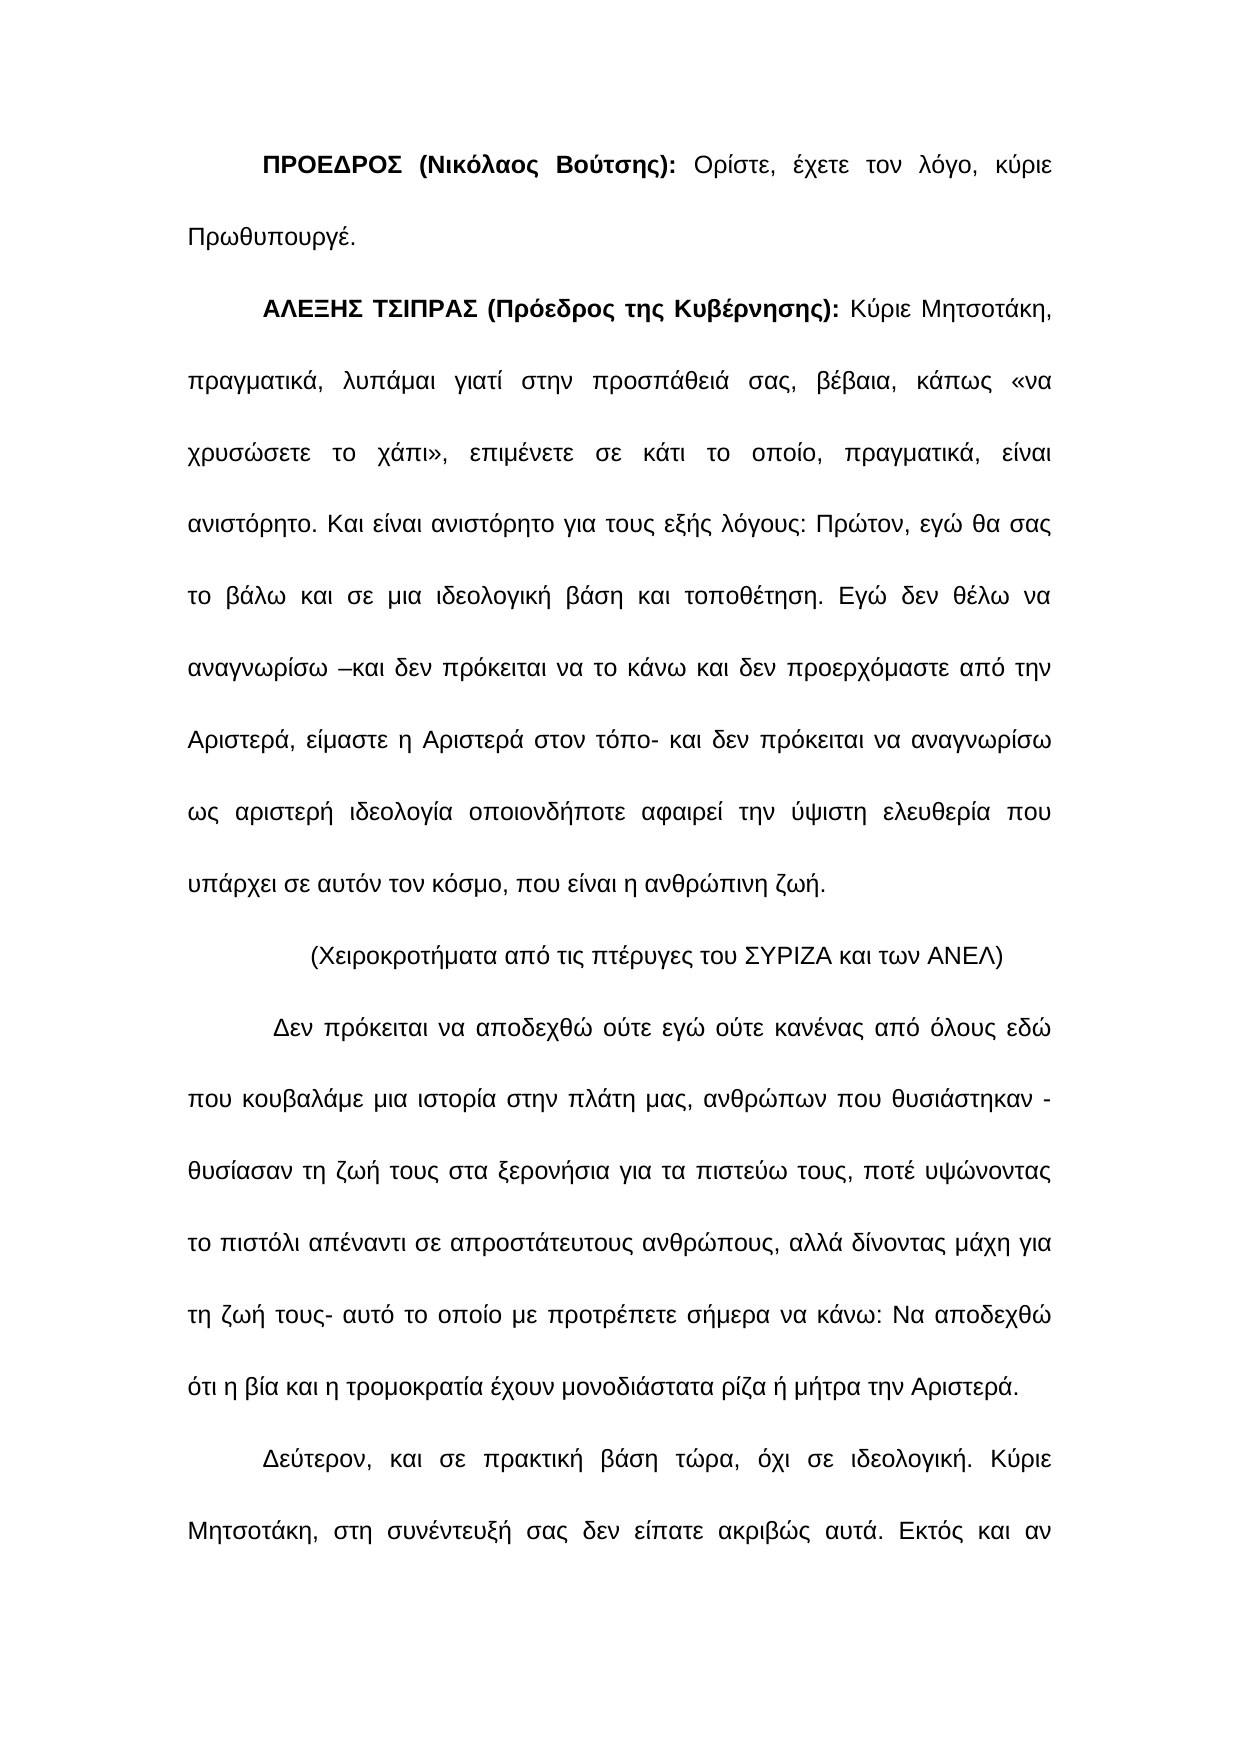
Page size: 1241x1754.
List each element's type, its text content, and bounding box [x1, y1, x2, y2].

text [187, 1444, 1053, 1544]
text (Χειροκροτήματα από τις πτέρυγες του ΣΥΡΙΖΑ και των ΑΝΕΛ) [187, 941, 1053, 969]
text ΑΛΕΞΗΣ ΤΣΙΠΡΑΣ (Πρόεδρος της Κυβέρνησης): Κύριε Μητσοτάκη, πραγματικά, λυπάμαι γιατί στην προσπάθειά σας, βέβαια, κάπως «να χρυσώσετε το χάπι», επιμένετε σε κάτι το οποίο, πραγματικά, είναι ανιστόρητο. Και είναι ανιστόρητο για τους εξής λόγους: Πρώτον, εγώ θα σας το βάλω και σε μια ιδεολογική βάση και τοποθέτηση. Εγώ δεν θέλω να αναγνωρίσω –και δεν πρόκειται να το κάνω και δεν προερχόμαστε από την Αριστερά, είμαστε η Αριστερά στον τόπο- και δεν πρόκειται να αναγνωρίσω ως αριστερή ιδεολογία οποιονδήποτε αφαιρεί την ύψιστη ελευθερία που υπάρχει σε αυτόν τον κόσμο, που είναι η ανθρώπινη ζωή. [187, 294, 1053, 897]
text ΠΡΟΕΔΡΟΣ (Νικόλαος Βούτσης): Ορίστε, έχετε τον λόγο, κύριε Πρωθυπουργέ. [187, 150, 1053, 251]
text Δεν πρόκειται να αποδεχθώ ούτε εγώ ούτε κανένας από όλους εδώ που κουβαλάμε μια ιστορία στην πλάτη μας, ανθρώπων που θυσιάστηκαν -θυσίασαν τη ζωή τους στα ξερονήσια για τα πιστεύω τους, ποτέ υψώνοντας το πιστόλι απέναντι σε απροστάτευτους ανθρώπους, αλλά δίνοντας μάχη για τη ζωή τους- αυτό το οποίο με προτρέπετε σήμερα να κάνω: Να αποδεχθώ ότι η βία και η τρομοκρατία έχουν μονοδιάστατα ρίζα ή μήτρα την Αριστερά. [187, 1012, 1053, 1401]
